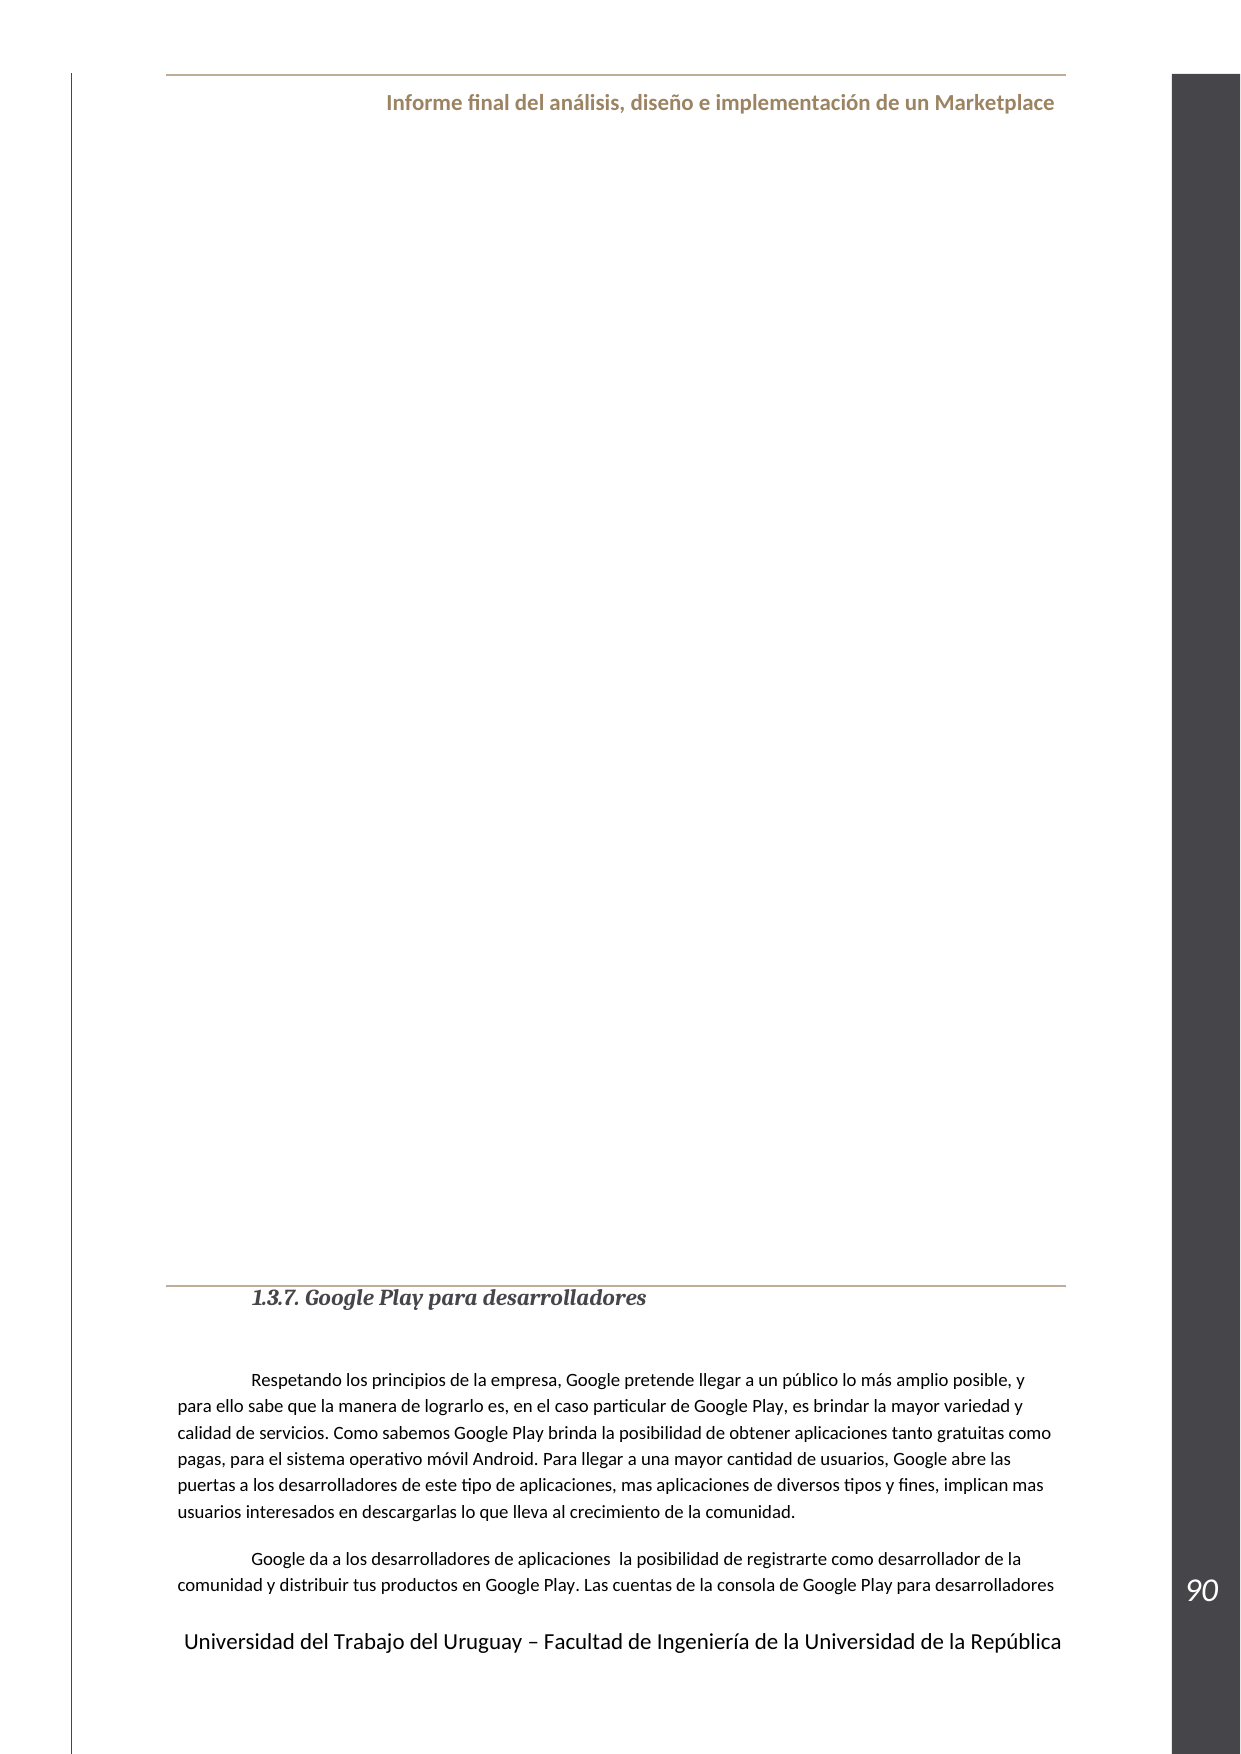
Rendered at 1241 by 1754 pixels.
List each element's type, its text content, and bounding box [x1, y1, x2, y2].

text Respetando los principios de la empresa, Google pretende llegar a un público lo más amplio posible, y para ello sabe que la manera de lograrlo es, en el caso particular de Google Play, es brindar la mayor variedad y calidad de servicios. Como sabemos Google Play brinda la posibilidad de obtener aplicaciones tanto gratuitas como pagas, para el sistema operativo móvil Android. Para llegar a una mayor cantidad de usuarios, Google abre las puertas a los desarrolladores de este tipo de aplicaciones, mas aplicaciones de diversos tipos y fines, implican mas usuarios interesados en descargarlas lo que lleva al crecimiento de la comunidad. [177, 1368, 1063, 1523]
subtitle Google Play para desarrolladores [252, 1287, 1063, 1311]
